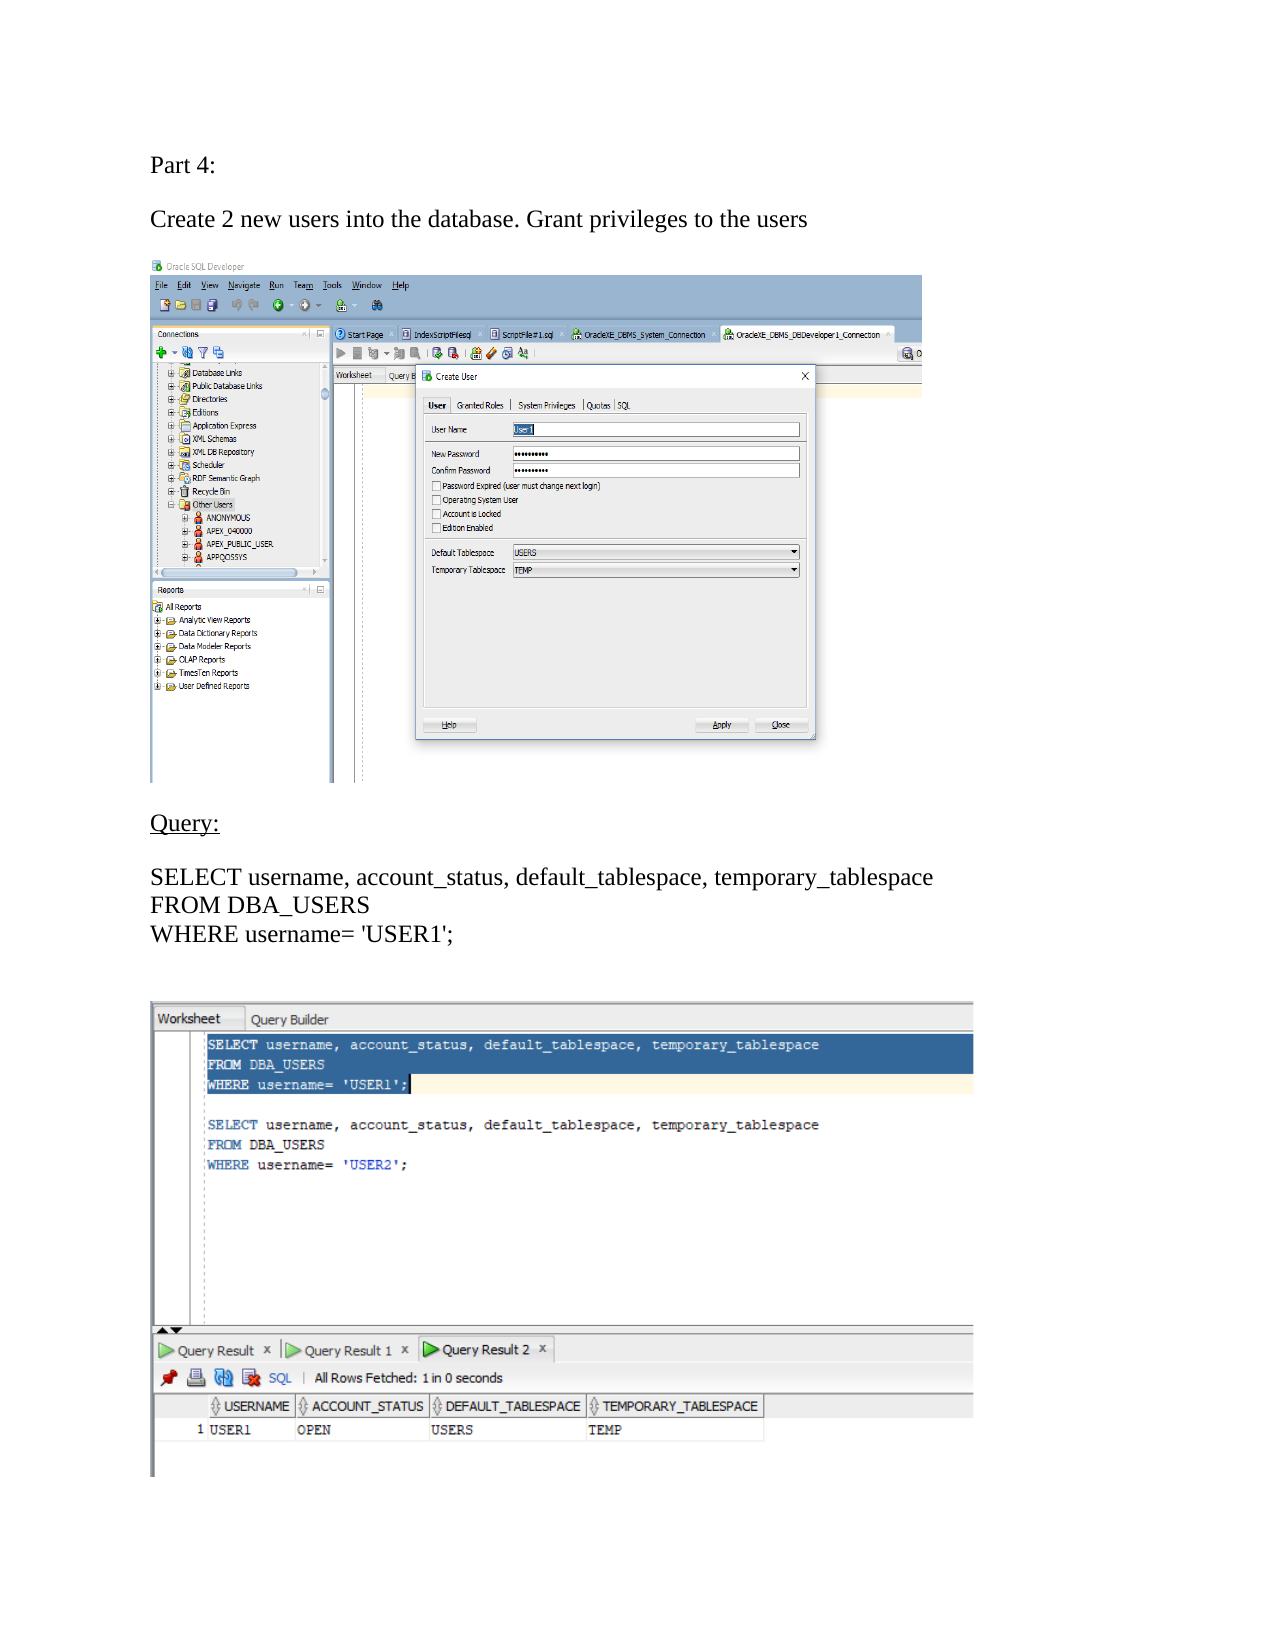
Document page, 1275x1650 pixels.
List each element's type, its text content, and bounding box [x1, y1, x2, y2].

picture [150, 257, 922, 783]
text Create 2 new users into the database. Grant privileges to the users [150, 204, 1125, 233]
text Part 4: [150, 150, 1125, 179]
text SELECT username, account_status, default_tablespace, temporary_tablespace [150, 862, 1125, 890]
picture [150, 1001, 974, 1477]
text FROM DBA_USERS [150, 890, 1125, 919]
text WHERE username= 'USER1'; [150, 919, 1125, 948]
text Query: [150, 808, 1125, 836]
